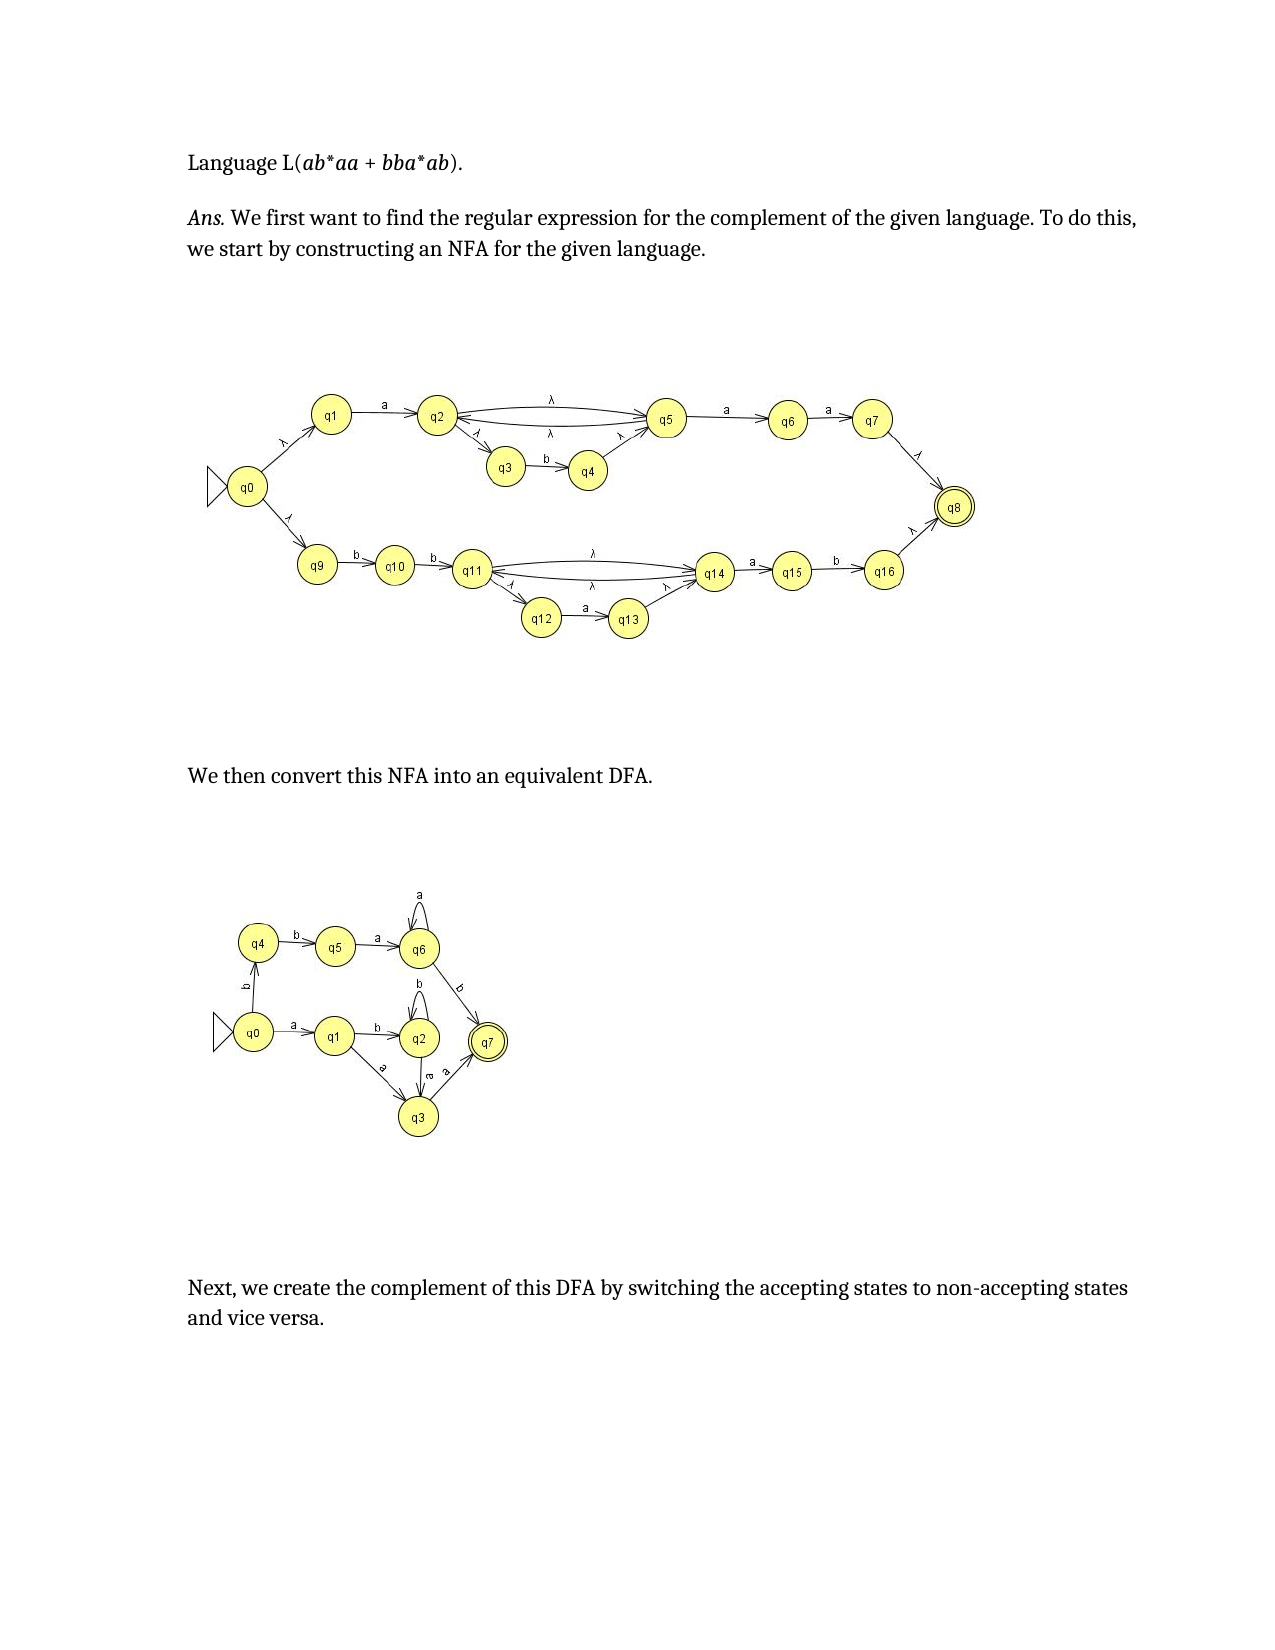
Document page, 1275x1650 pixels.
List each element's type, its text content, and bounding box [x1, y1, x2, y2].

picture [187, 290, 1002, 734]
picture [187, 818, 993, 1245]
text Ans. We first want to find the regular expression for the complement of the given language. To do this, we start by constructing an NFA for the given language. [187, 205, 1162, 262]
text Language L(ab*aa + bba*ab). [112, 150, 1162, 176]
text Next, we create the complement of this DFA by switching the accepting states to non-accepting states and vice versa. [187, 1274, 1162, 1331]
text We then convert this NFA into an equivalent DFA. [187, 763, 1162, 789]
